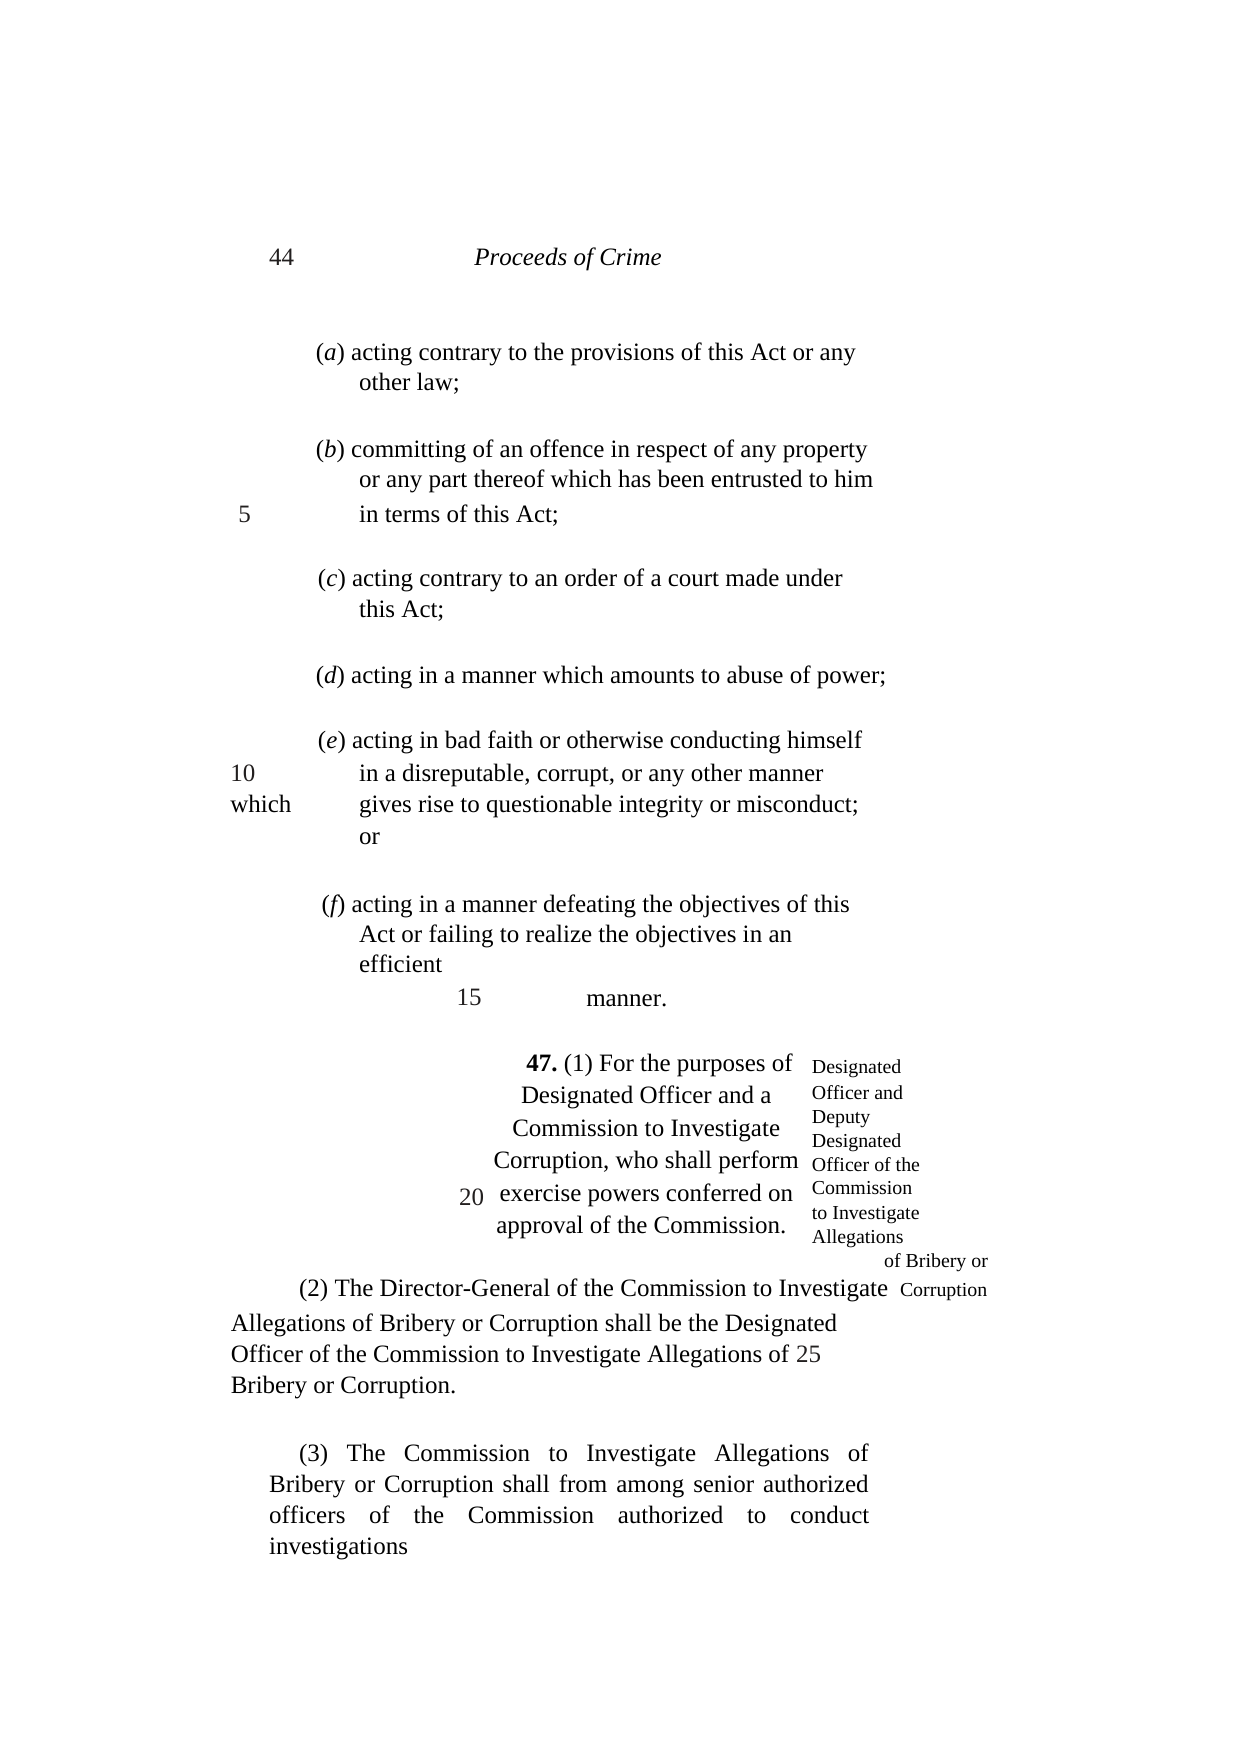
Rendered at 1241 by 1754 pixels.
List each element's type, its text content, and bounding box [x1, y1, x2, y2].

text (a) acting contrary to the provisions of this Act or any other law; [316, 337, 880, 396]
text (e) acting in bad faith or otherwise conducting himself [318, 726, 1090, 754]
text Allegations of Bribery or Corruption shall be the Designated Officer of the Commission to Investigate Allegations of 25 Bribery or Corruption. [231, 1308, 880, 1399]
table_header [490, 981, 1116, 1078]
text (3) The Commission to Investigate Allegations of Bribery or Corruption shall from among senior authorized officers of the Commission authorized to conduct investigations [269, 1438, 869, 1560]
text (b) committing of an offence in respect of any property or any part thereof which has been entrusted to him [316, 434, 880, 493]
text (d) acting in a manner which amounts to abuse of power; [316, 661, 1090, 689]
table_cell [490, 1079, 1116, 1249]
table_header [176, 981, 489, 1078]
text (f) acting in a manner defeating the objectives of this Act or failing to realize the objectives in an efficient [321, 889, 880, 978]
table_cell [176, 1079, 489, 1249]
text (c) acting contrary to an order of a court made under this Act; [318, 563, 880, 623]
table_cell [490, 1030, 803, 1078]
text of Bribery or (2) The Director-General of the Commission to Investigate Corruption [299, 1249, 1015, 1303]
text 10 in a disreputable, corrupt, or any other manner which gives rise to questionable integrity or misconduct; or [230, 758, 880, 850]
text 44 Proceeds of Crime [269, 238, 1090, 272]
text 5 in terms of this Act; [238, 499, 1090, 528]
